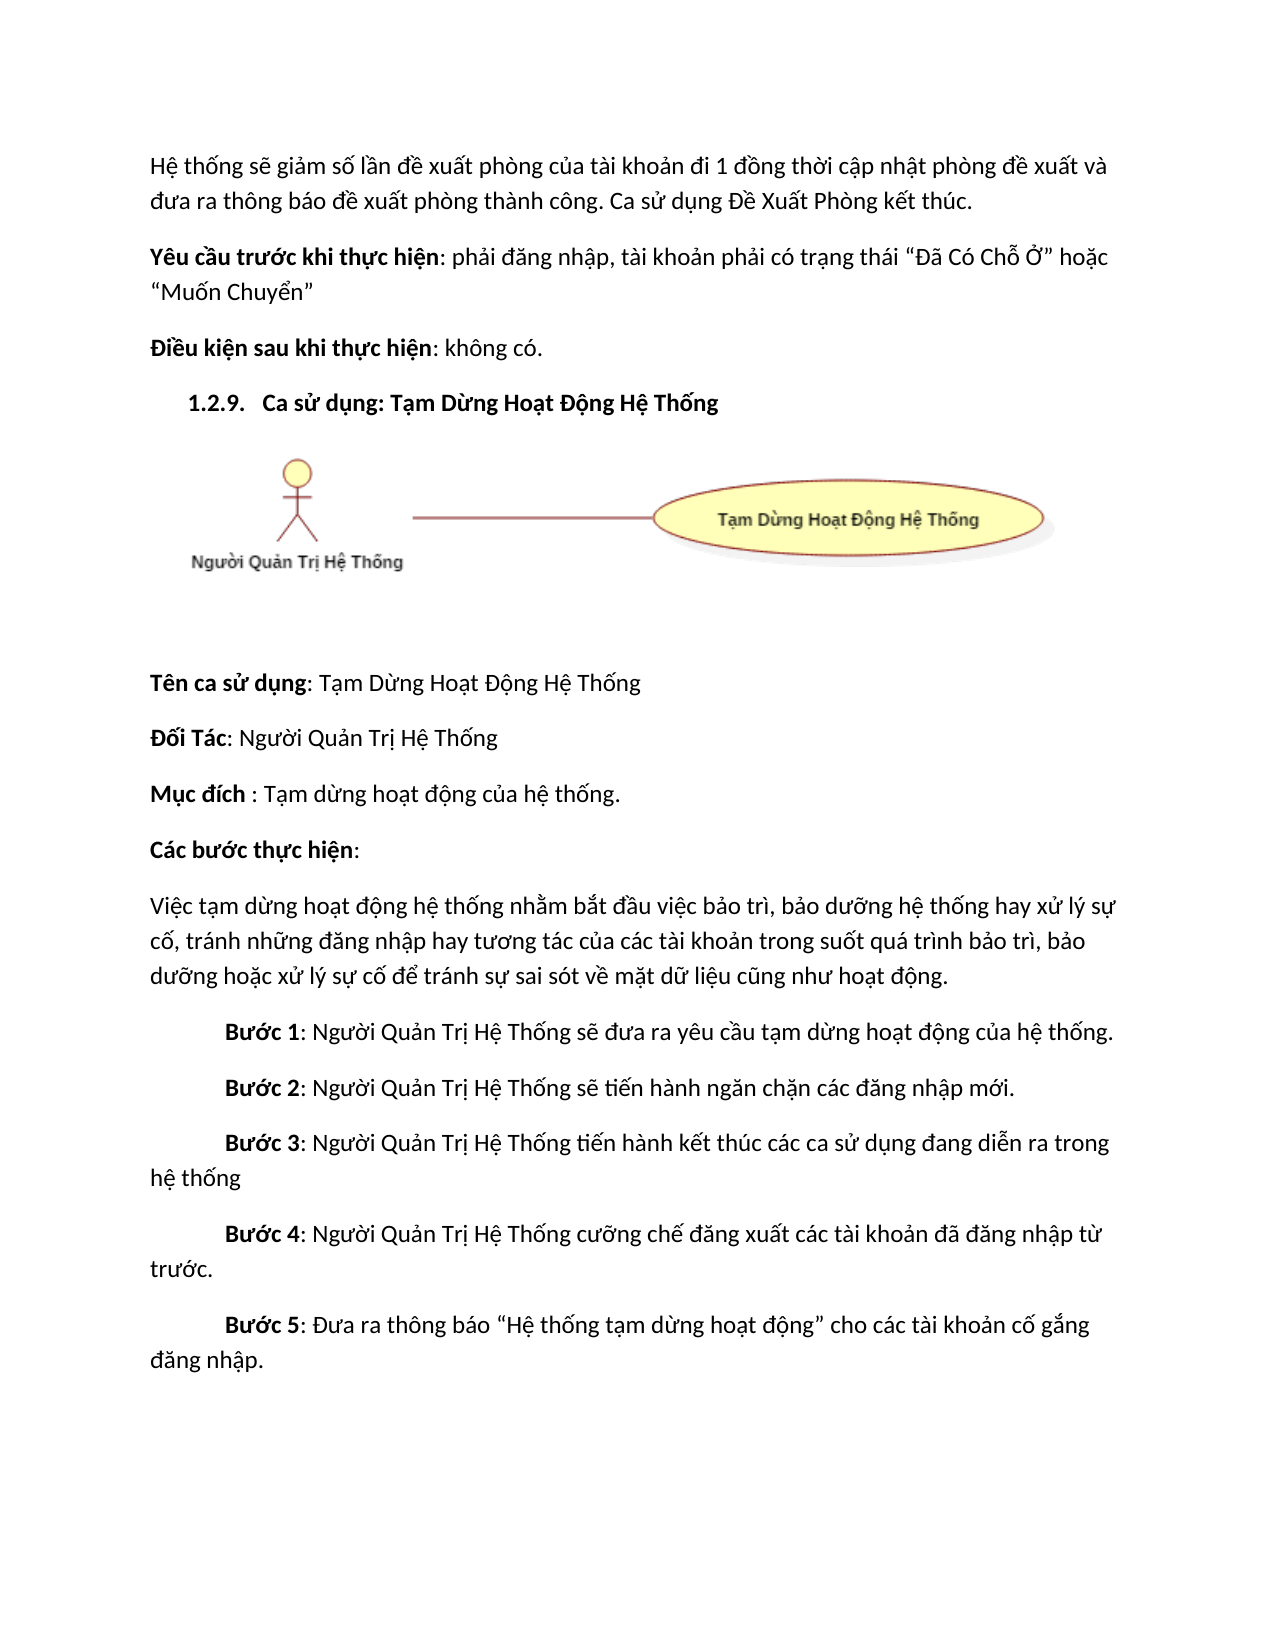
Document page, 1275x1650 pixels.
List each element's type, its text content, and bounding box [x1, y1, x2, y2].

text Các bước thực hiện: [150, 834, 1125, 865]
text Bước 3: Người Quản Trị Hệ Thống tiến hành kết thúc các ca sử dụng đang diễn ra trong hệ thống [150, 1128, 1125, 1193]
text Yêu cầu trước khi thực hiện: phải đăng nhập, tài khoản phải có trạng thái “Đã Có Chỗ Ở” hoặc “Muốn Chuyển” [150, 241, 1125, 306]
text Đối Tác: Người Quản Trị Hệ Thống [150, 723, 1125, 753]
text Bước 4: Người Quản Trị Hệ Thống cưỡng chế đăng xuất các tài khoản đã đăng nhập từ trước. [150, 1218, 1125, 1284]
text Điều kiện sau khi thực hiện: không có. [150, 332, 1125, 362]
text Tên ca sử dụng: Tạm Dừng Hoạt Động Hệ Thống [150, 667, 1125, 697]
text Bước 2: Người Quản Trị Hệ Thống sẽ tiến hành ngăn chặn các đăng nhập mới. [150, 1072, 1125, 1102]
text Hệ thống sẽ giảm số lần đề xuất phòng của tài khoản đi 1 đồng thời cập nhật phòng đề xuất và đưa ra thông báo đề xuất phòng thành công. Ca sử dụng Đề Xuất Phòng kết thúc. [150, 150, 1125, 216]
text Bước 5: Đưa ra thông báo “Hệ thống tạm dừng hoạt động” cho các tài khoản cố gắng đăng nhập. [150, 1309, 1125, 1375]
list Ca sử dụng: Tạm Dừng Hoạt Động Hệ Thống [187, 387, 1125, 418]
picture [169, 443, 1106, 642]
text Bước 1: Người Quản Trị Hệ Thống sẽ đưa ra yêu cầu tạm dừng hoạt động của hệ thống. [150, 1016, 1125, 1046]
text Việc tạm dừng hoạt động hệ thống nhằm bắt đầu việc bảo trì, bảo dưỡng hệ thống hay xử lý sự cố, tránh những đăng nhập hay tương tác của các tài khoản trong suốt quá trình bảo trì, bảo dưỡng hoặc xử lý sự cố để tránh sự sai sót về mặt dữ liệu cũng như hoạt động. [150, 890, 1125, 991]
text Mục đích : Tạm dừng hoạt động của hệ thống. [150, 778, 1125, 809]
